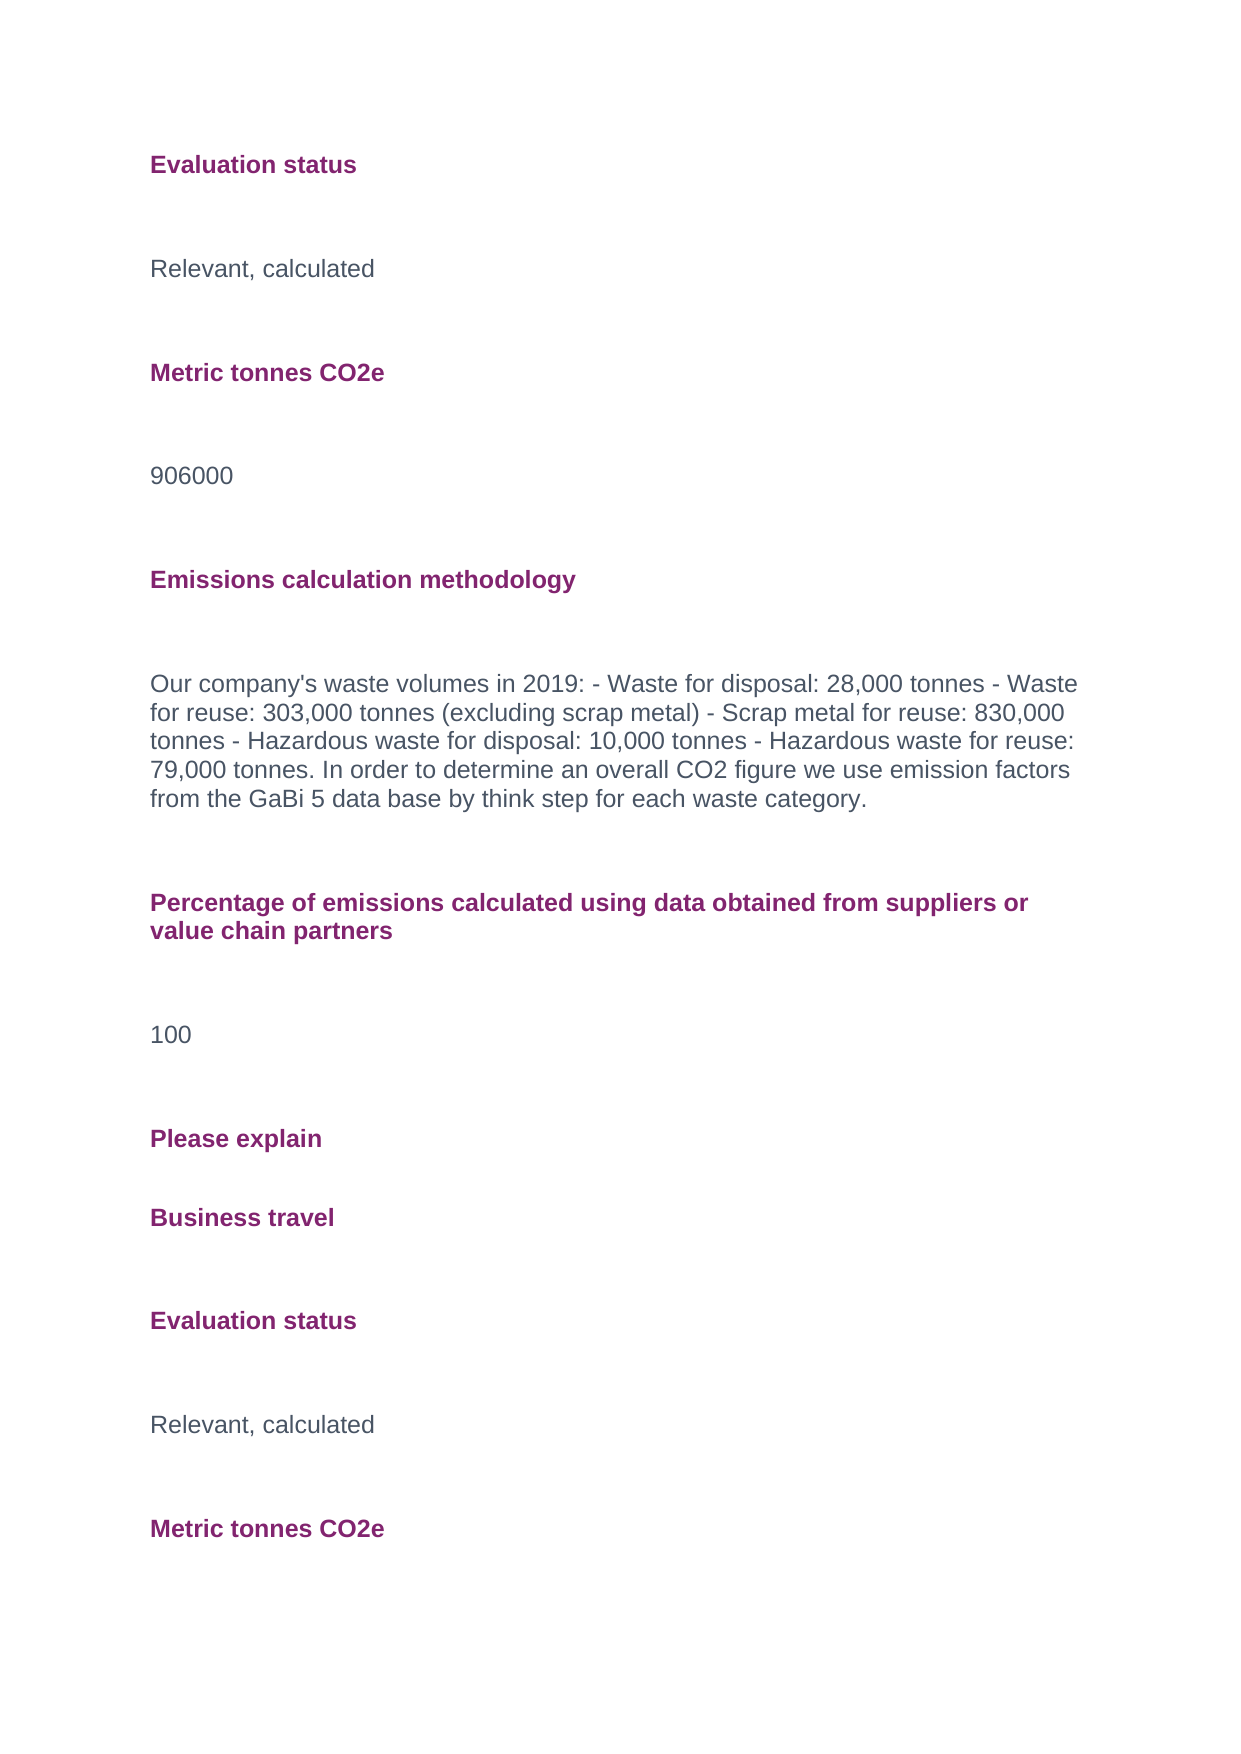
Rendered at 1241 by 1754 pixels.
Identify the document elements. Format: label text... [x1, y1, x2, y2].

subtitle Evaluation status [150, 1306, 1090, 1335]
text 100 [150, 1020, 1090, 1049]
subtitle Metric tonnes CO2e [150, 1514, 1090, 1542]
subtitle Emissions calculation methodology [150, 565, 1090, 594]
subtitle Metric tonnes CO2e [150, 357, 1090, 386]
subtitle Business travel [150, 1202, 1090, 1231]
text 906000 [150, 461, 1090, 490]
subtitle Please explain [150, 1124, 1090, 1152]
subtitle Evaluation status [150, 150, 1090, 179]
text Relevant, calculated [150, 1410, 1090, 1439]
text Our company's waste volumes in 2019: - Waste for disposal: 28,000 tonnes - Waste for reuse: 303,000 tonnes (excluding scrap metal) - Scrap metal for reuse: 830,000 tonnes - Hazardous waste for disposal: 10,000 tonnes - Hazardous waste for reuse: 79,000 tonnes. In order to determine an overall CO2 figure we use emission factors from the GaBi 5 data base by think step for each waste category. [150, 669, 1090, 812]
subtitle Percentage of emissions calculated using data obtained from suppliers or value chain partners [150, 887, 1090, 945]
text Relevant, calculated [150, 254, 1090, 282]
